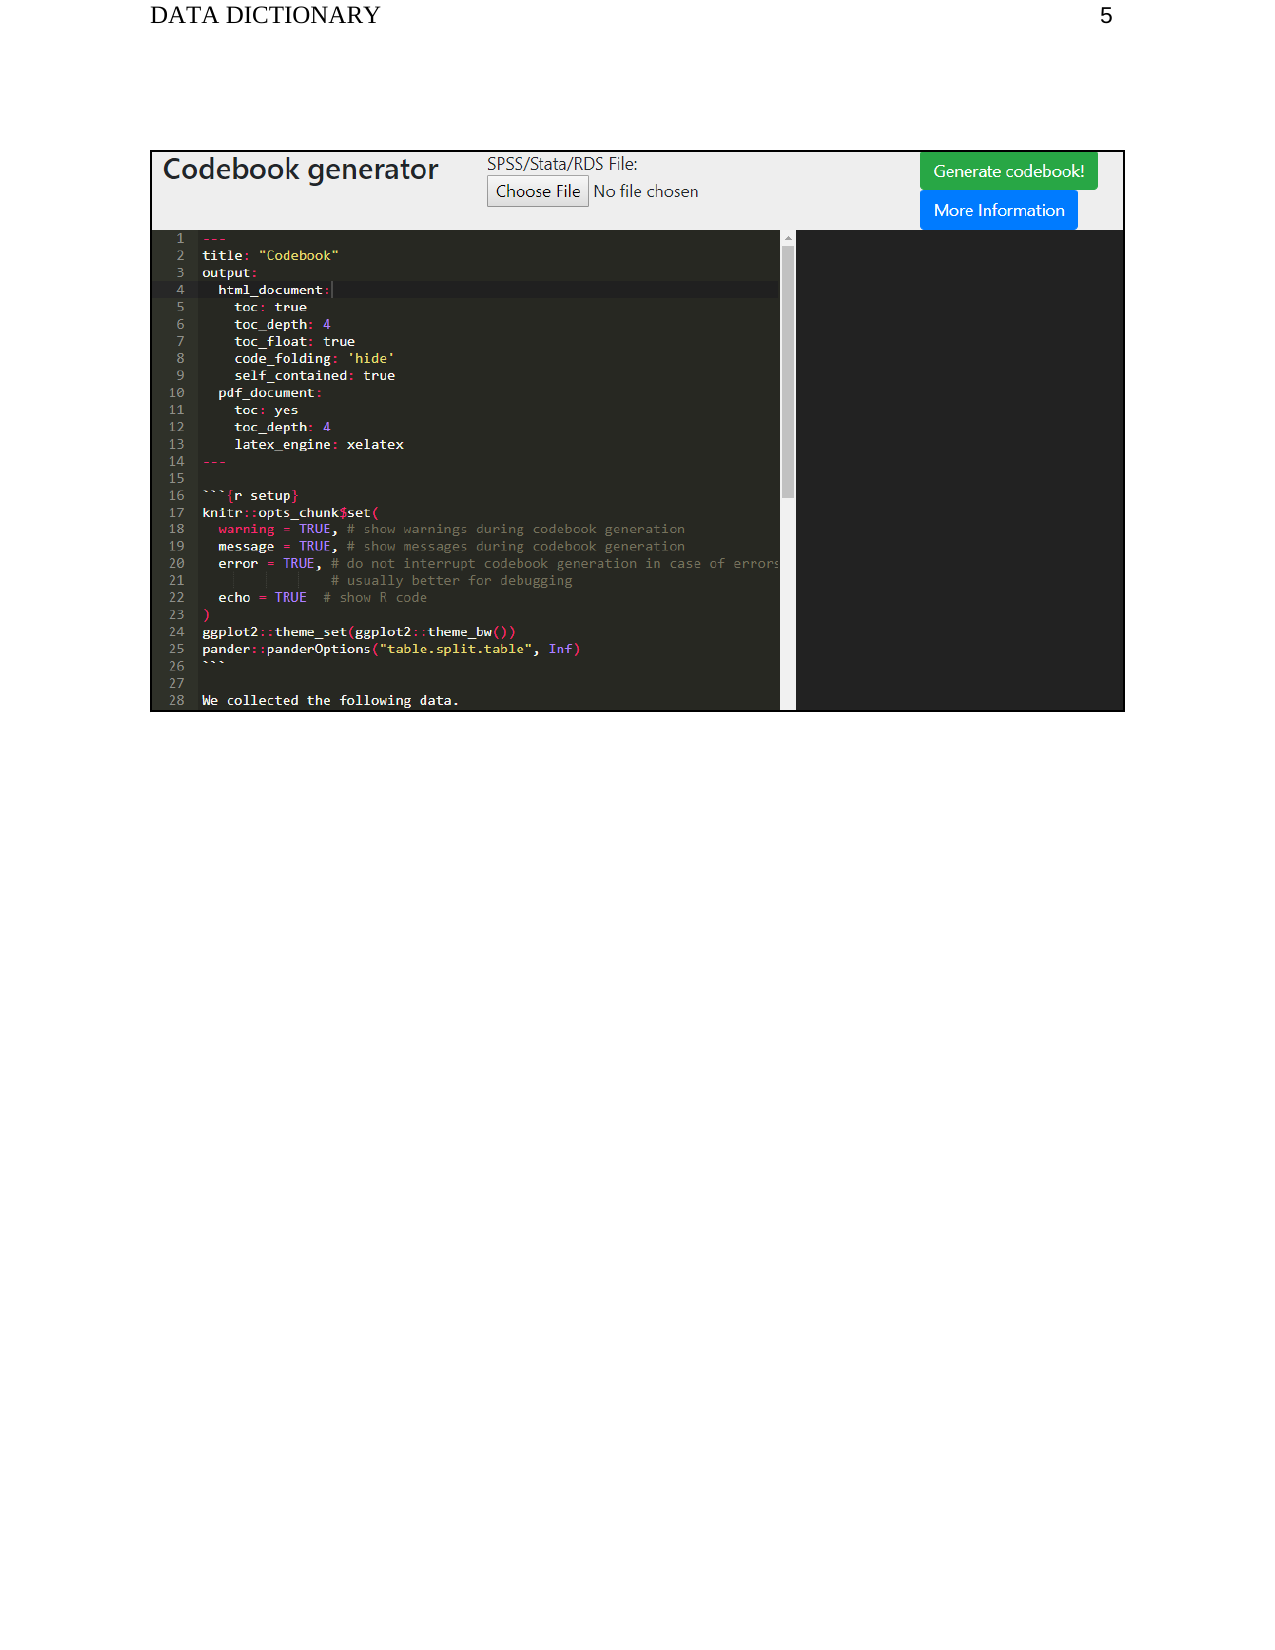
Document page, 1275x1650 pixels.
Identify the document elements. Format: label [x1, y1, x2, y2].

picture [152, 152, 1123, 710]
